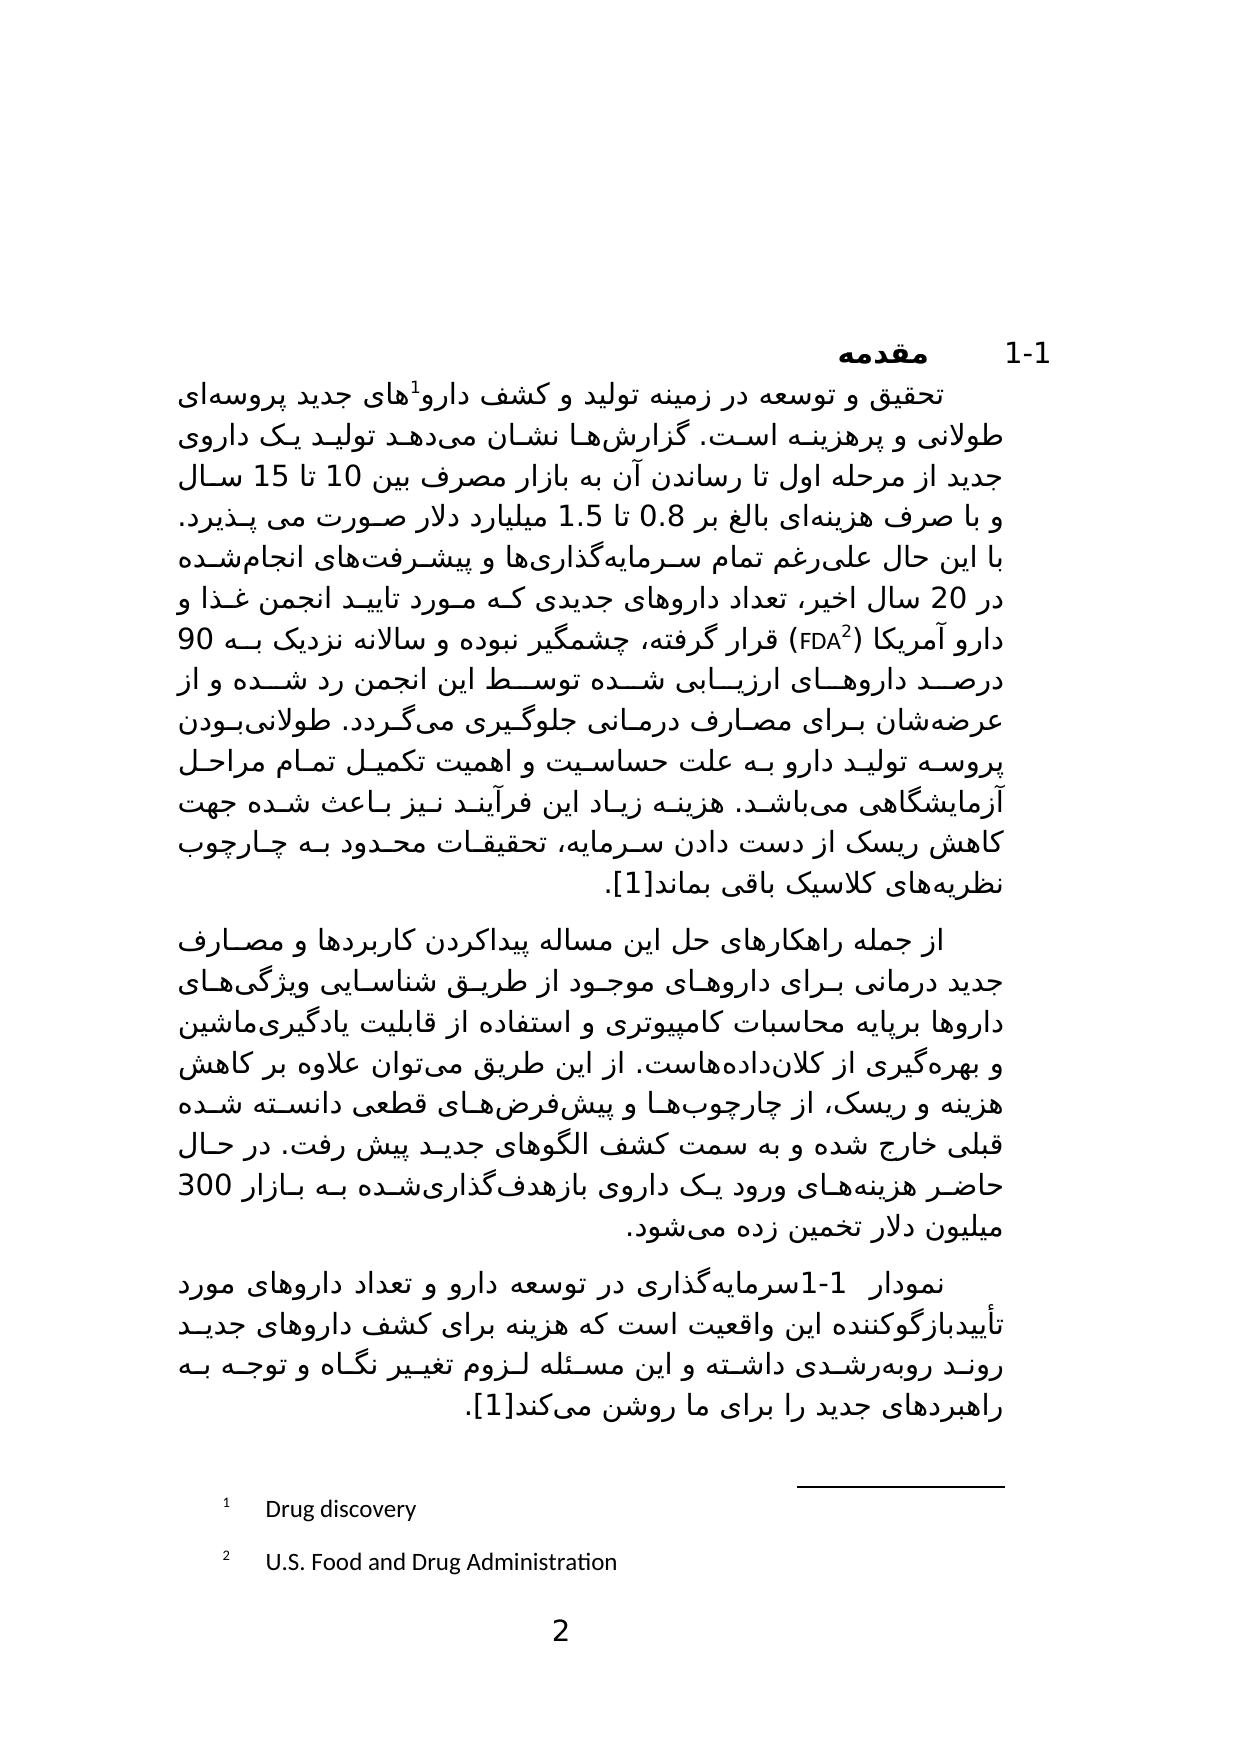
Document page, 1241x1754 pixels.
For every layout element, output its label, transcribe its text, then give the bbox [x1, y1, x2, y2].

text نمودار ‏1-1 بازگو‌کننده این واقعیت است که هزینه برای کشف داروهای جدید روند رو‌به‌رشدی داشته و این مسئله لزوم تغییر نگاه و توجه به راهبردهای جدید را برای ما روشن می‌کند[1]. [177, 1266, 1004, 1422]
subtitle مقدمه [177, 337, 1004, 371]
text تحقیق و توسعه در زمینه تولید و کشف داروهای جدید پروسه‌ای طولانی و پر‌هزینه است. گزارش‌ها نشان می‌دهد تولید یک داروی جدید از مرحله اول تا رساندن آن به بازار مصرف بین 10 تا 15 سال و با صرف هزینه‌ای بالغ بر 0.8 تا 1.5 میلیارد دلار صورت می پذیرد. با این حال علی‌رغم تمام سرمایه‌گذاری‌ها و پیشرفت‌های انجام‌شده در 20 سال اخیر، تعداد داروهای جدیدی که مورد تایید انجمن غذا و دارو آمریکا (FDA) قرار گرفته، چشمگیر نبوده و سالانه نزدیک به 90 درصد داروهای ارزیابی شده توسط این انجمن رد شده و از عرضه‌شان برای مصارف درمانی جلوگیری می‌گردد. طولانی‌بودن پروسه تولید دارو به علت حساسیت و اهمیت تکمیل تمام مراحل آزمایشگاهی می‌باشد. هزینه زیاد این فرآیند نیز باعث شده جهت کاهش ریسک از دست دادن سرمایه، تحقیقات محدود به چارچوب نظریه‌های کلاسیک باقی بماند[1]. [177, 378, 1004, 900]
text از جمله راهکارهای حل این مساله پیدا‌کردن کاربردها و مصارف جدید درمانی برای داروهای موجود از طریق شناسایی ویژگی‌های داروها بر‌پایه محاسبات کامپیوتری و استفاده از قابلیت یادگیری‌ماشین و بهره‌گیری از کلان‌داده‌هاست. از این طریق می‌توان علاوه بر کاهش هزینه و ریسک، از چارچوب‌ها و پیش‌فرض‌های قطعی دانسته شده قبلی خارج شده و به سمت کشف الگوهای جدید پیش رفت. در حال حاضر هزینه‌های ورود یک داروی باز‌هدف‌گذاری‌شده به بازار 300 میلیون دلار تخمین زده می‌شود. [177, 924, 1004, 1243]
